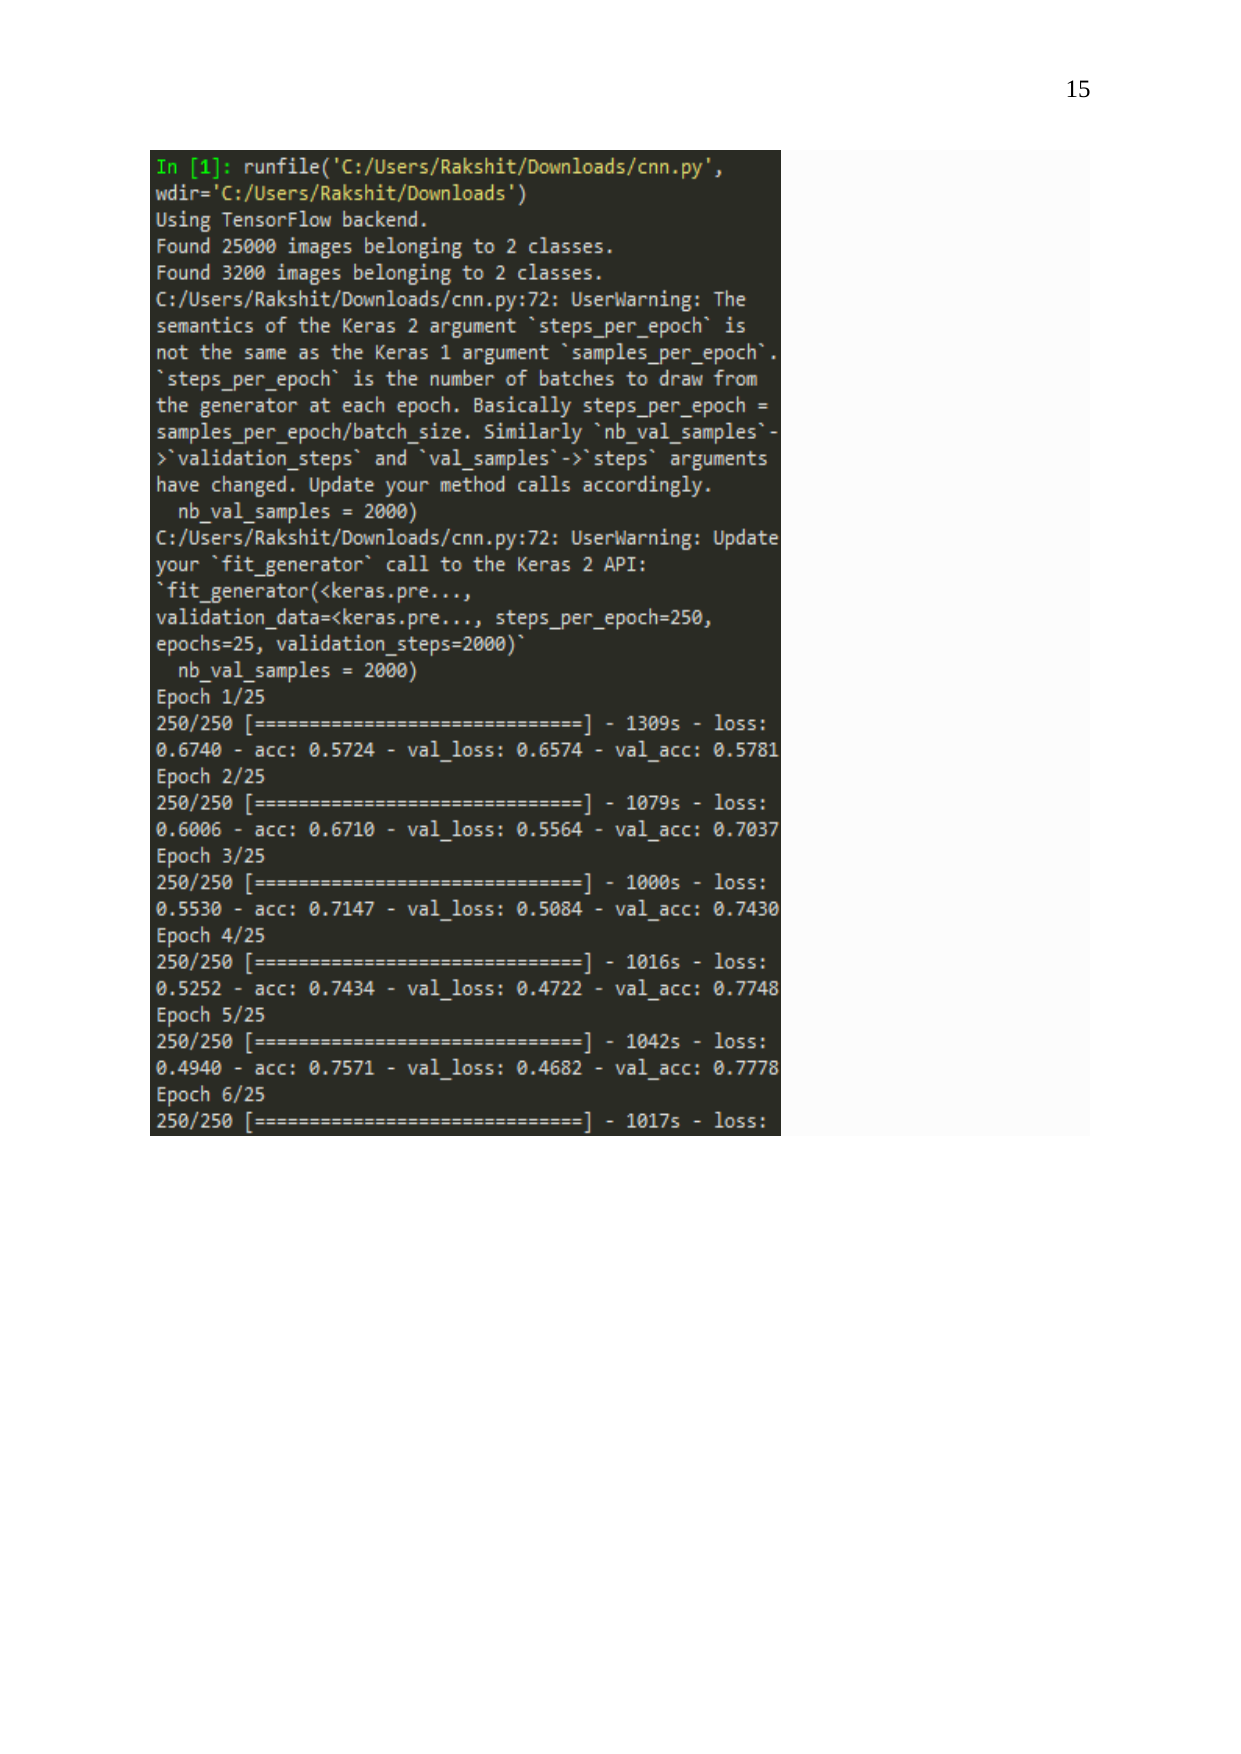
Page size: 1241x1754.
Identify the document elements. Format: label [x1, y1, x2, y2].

picture [150, 150, 781, 1136]
